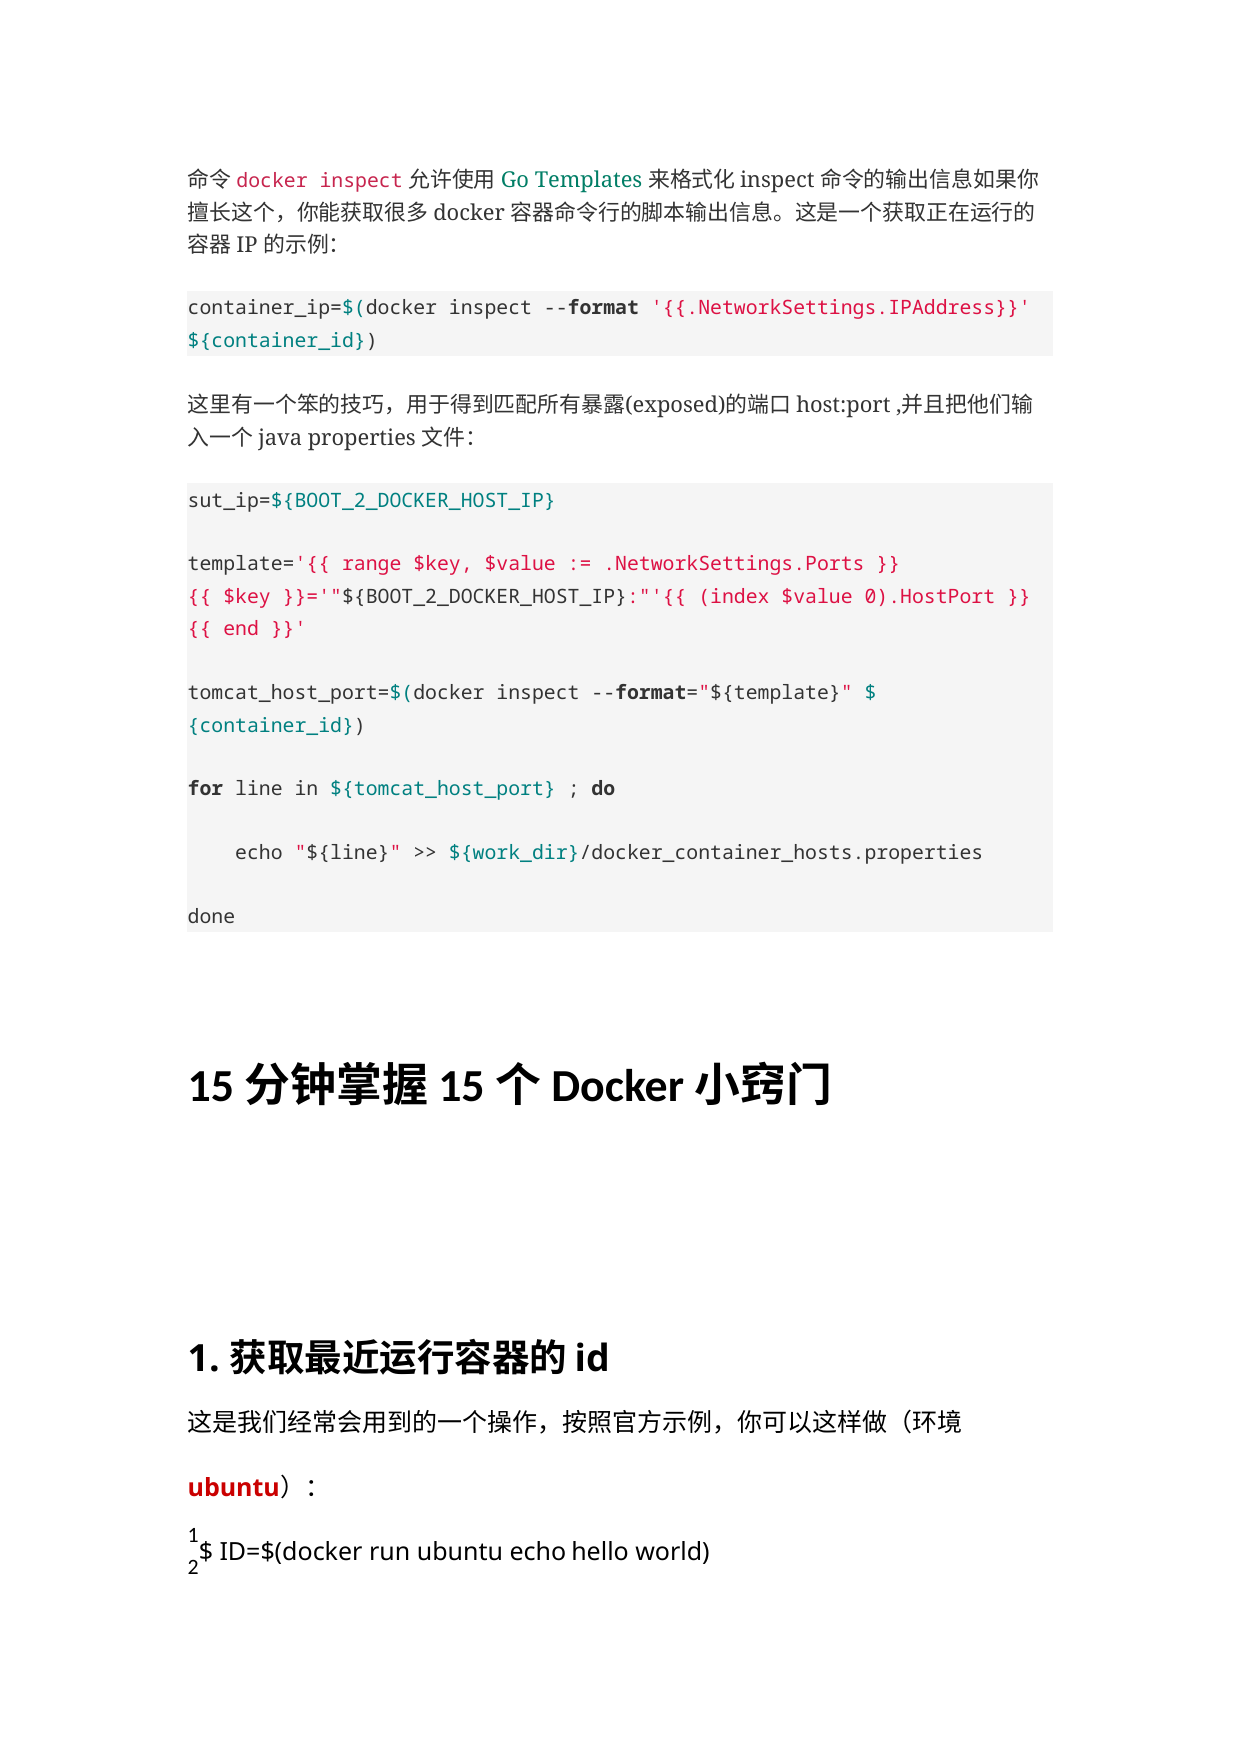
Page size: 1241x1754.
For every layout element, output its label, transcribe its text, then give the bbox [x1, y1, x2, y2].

subtitle 1. 获取最近运行容器的id [187, 1323, 1053, 1388]
text template='{{ range $key, $value := .NetworkSettings.Ports }}{{ $key }}='"${BOOT_2_DOCKER_HOST_IP}:"'{{ (index $value 0).HostPort }} {{ end }}' [187, 547, 1053, 644]
text 命令 docker inspect 允许使用 Go Templates 来格式化inspect 命令的输出信息如果你擅长这个，你能获取很多 docker 容器命令行的脚本输出信息。这是一个获取正在运行的容器 IP 的示例： [187, 162, 1053, 259]
text for line in ${tomcat_host_port} ; do [187, 772, 1053, 804]
text done [187, 899, 1053, 932]
text sut_ip=${BOOT_2_DOCKER_HOST_IP} [187, 483, 1053, 516]
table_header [199, 1518, 716, 1583]
subtitle 15 分钟掌握 15 个 Docker 小窍门 [187, 1032, 1053, 1130]
text 这是我们经常会用到的一个操作，按照官方示例，你可以这样做（环境ubuntu）： [187, 1388, 1053, 1518]
text tomcat_host_port=$(docker inspect --format="${template}" ${container_id}) [187, 676, 1053, 741]
text echo "${line}" >> ${work_dir}/docker_container_hosts.properties [187, 836, 1053, 868]
text 这里有一个笨的技巧，用于得到匹配所有暴露(exposed)的端口 host:port ,并且把他们输入一个 java properties 文件： [187, 387, 1053, 452]
text container_ip=$(docker inspect --format '{{.NetworkSettings.IPAddress}}' ${container_id}) [187, 291, 1053, 356]
